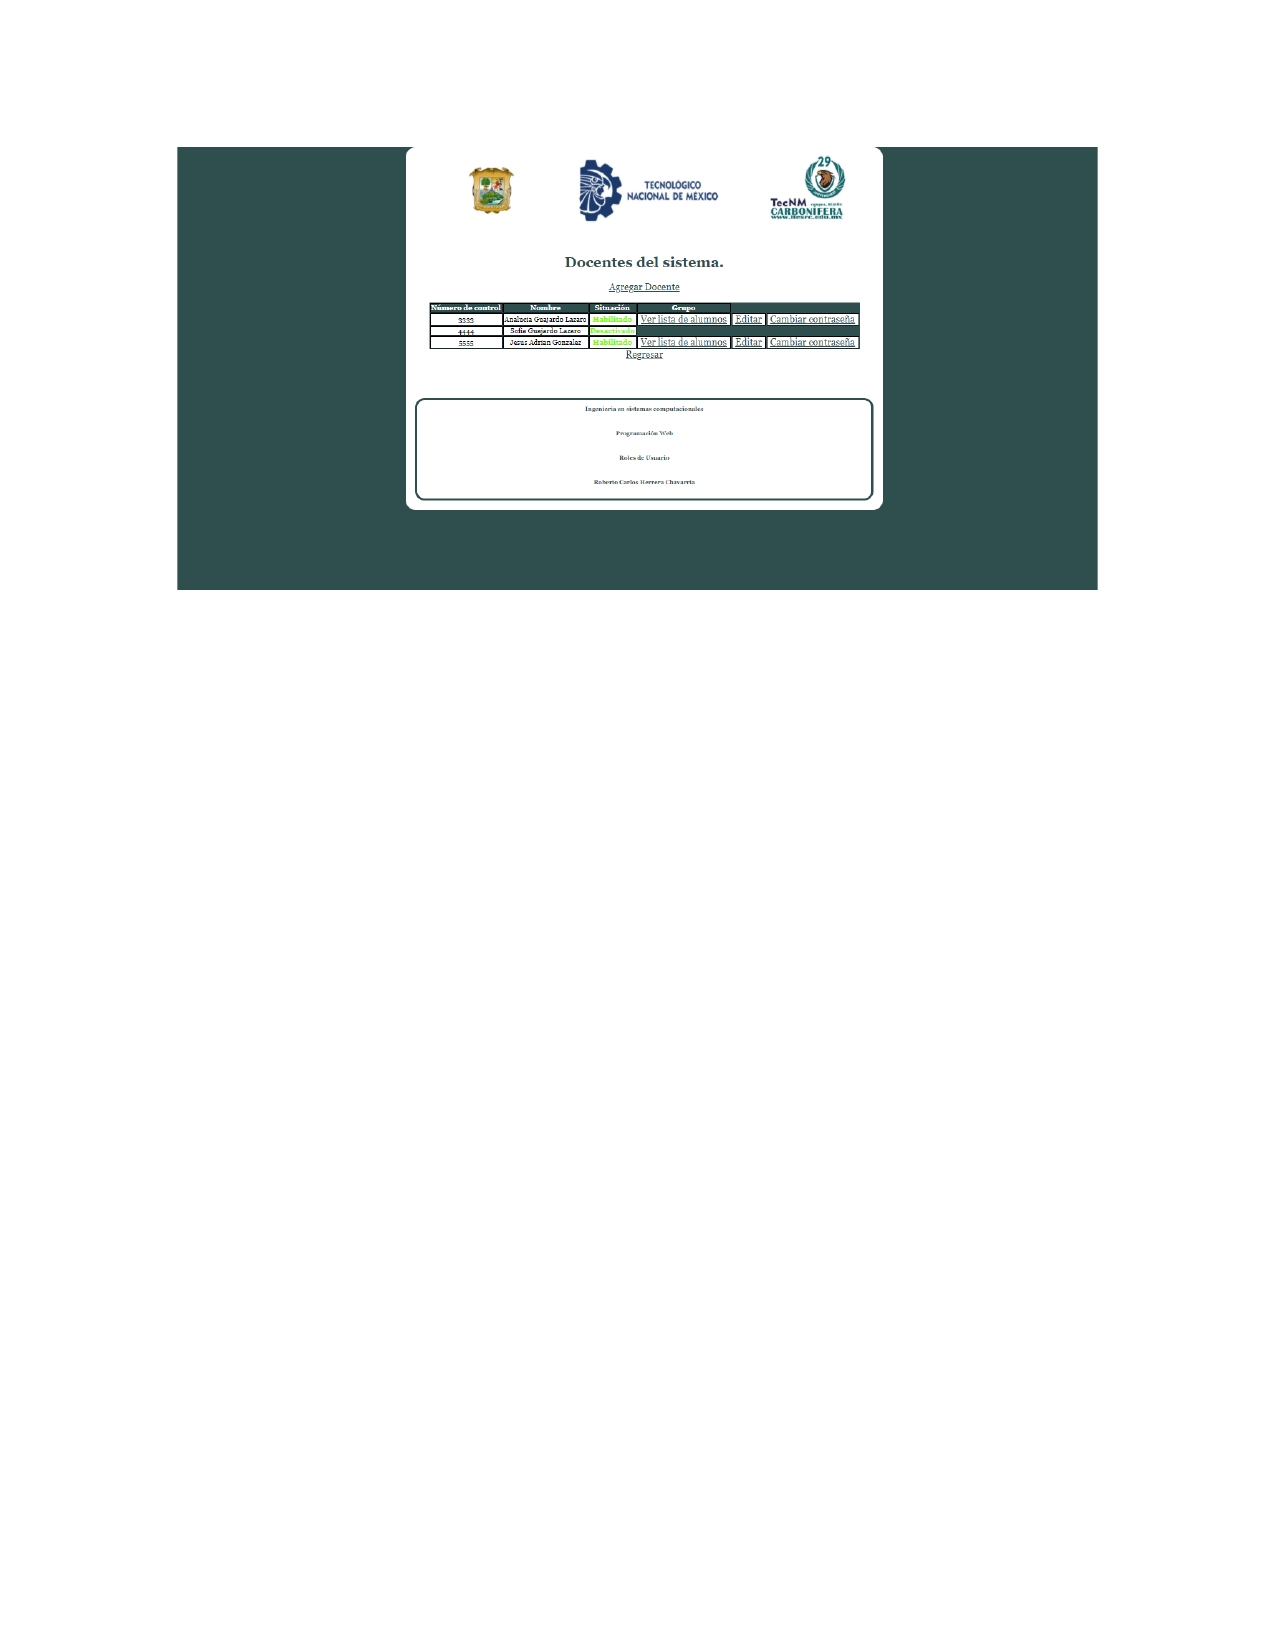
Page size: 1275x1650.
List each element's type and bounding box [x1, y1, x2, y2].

picture [177, 147, 1098, 590]
